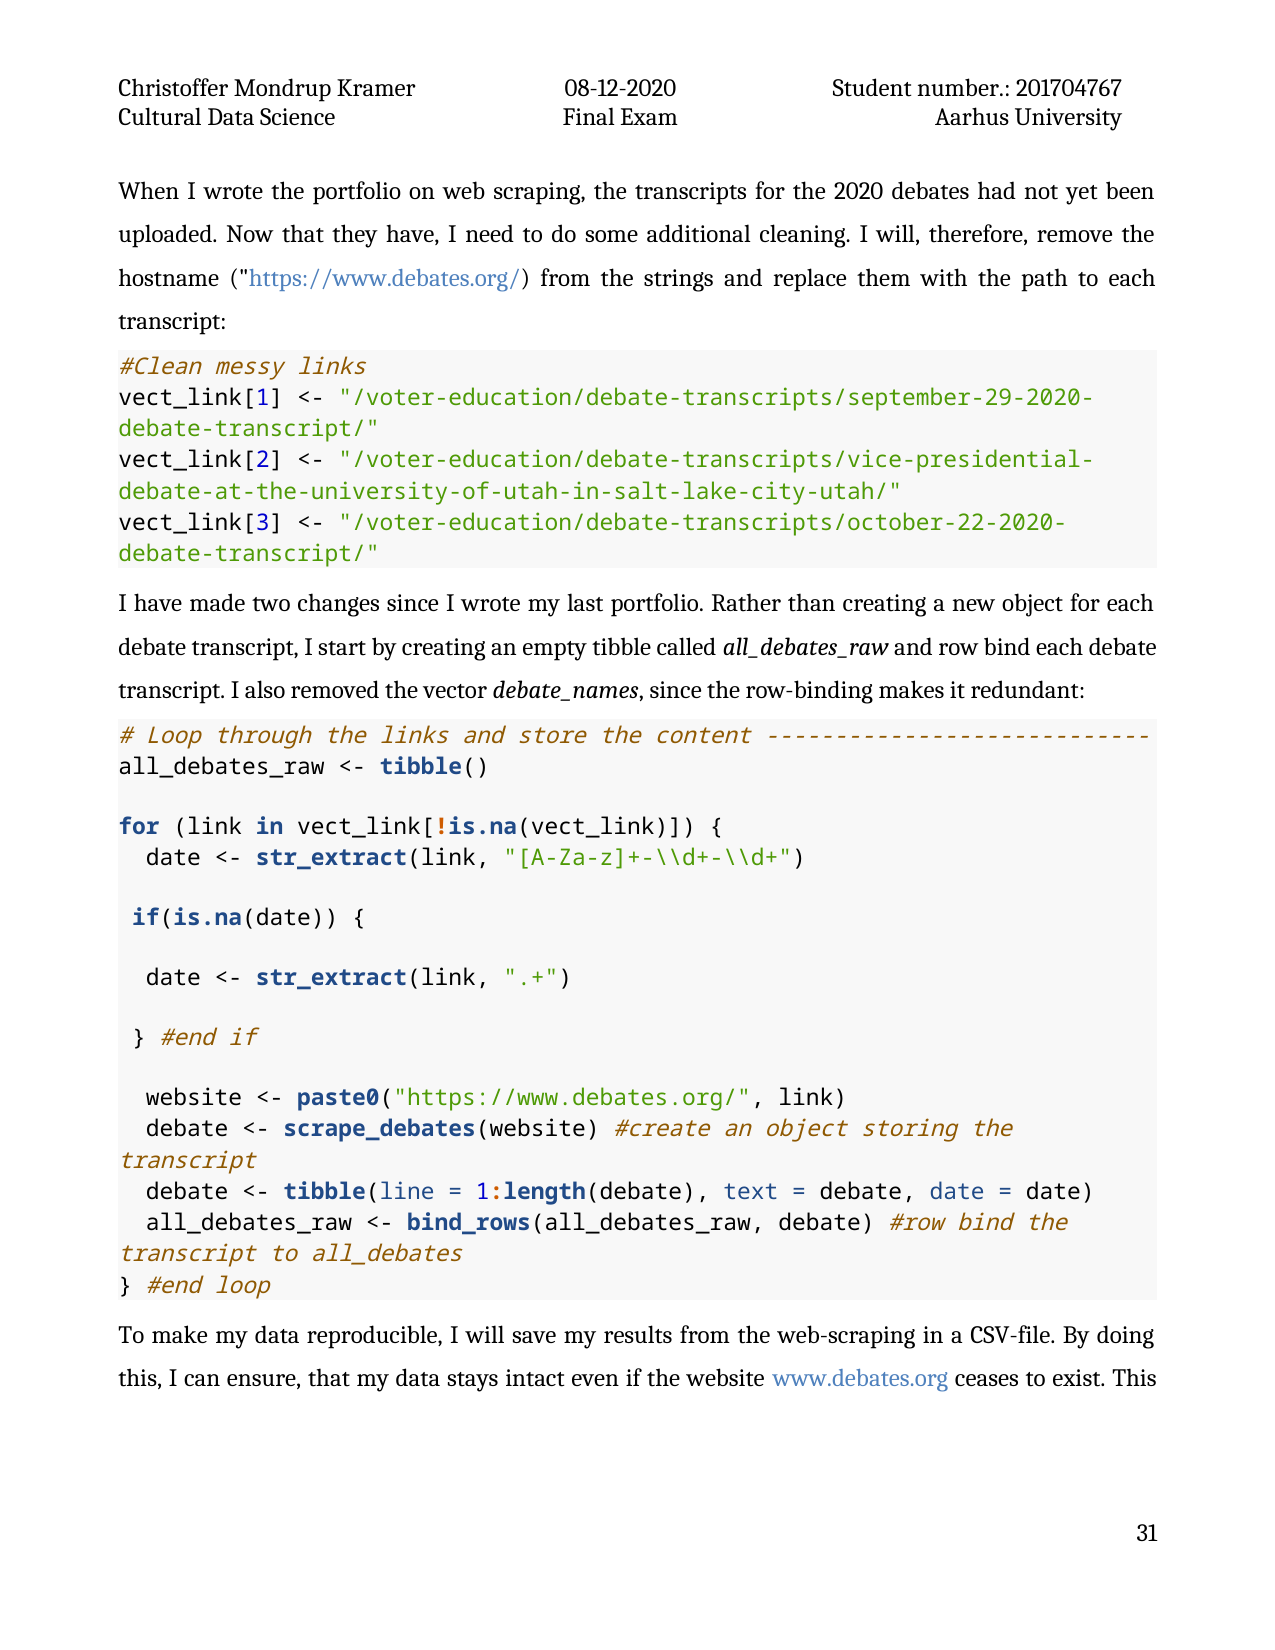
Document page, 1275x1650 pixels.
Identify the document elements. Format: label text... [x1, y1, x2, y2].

text When I wrote the portfolio on web scraping, the transcripts for the 2020 debates had not yet been uploaded. Now that they have, I need to do some additional cleaning. I will, therefore, remove the hostname ("https://www.debates.org/) from the strings and replace them with the path to each transcript: [118, 177, 1157, 335]
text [118, 1321, 1157, 1393]
text #Clean messy links vect_link[1] <- "/voter-education/debate-transcripts/september-29-2020-debate-transcript/" vect_link[2] <- "/voter-education/debate-transcripts/vice-presidential-debate-at-the-university-of-utah-in-salt-lake-city-utah/" vect_link[3] <- "/voter-education/debate-transcripts/october-22-2020-debate-transcript/" [118, 350, 1157, 568]
text # Loop through the links and store the content ---------------------------- all_debates_raw <- tibble() for (link in vect_link[!is.na(vect_link)]) { date <- str_extract(link, "[A-Za-z]+-\\d+-\\d+") if(is.na(date)) { date <- str_extract(link, ".+") } #end if website <- paste0("https://www.debates.org/", link) debate <- scrape_debates(website) #create an object storing the transcript debate <- tibble(line = 1:length(debate), text = debate, date = date) all_debates_raw <- bind_rows(all_debates_raw, debate) #row bind the transcript to all_debates } #end loop [118, 719, 1157, 1300]
text I have made two changes since I wrote my last portfolio. Rather than creating a new object for each debate transcript, I start by creating an empty tibble called all_debates_raw and row bind each debate transcript. I also removed the vector debate_names, since the row-binding makes it redundant: [118, 589, 1157, 704]
